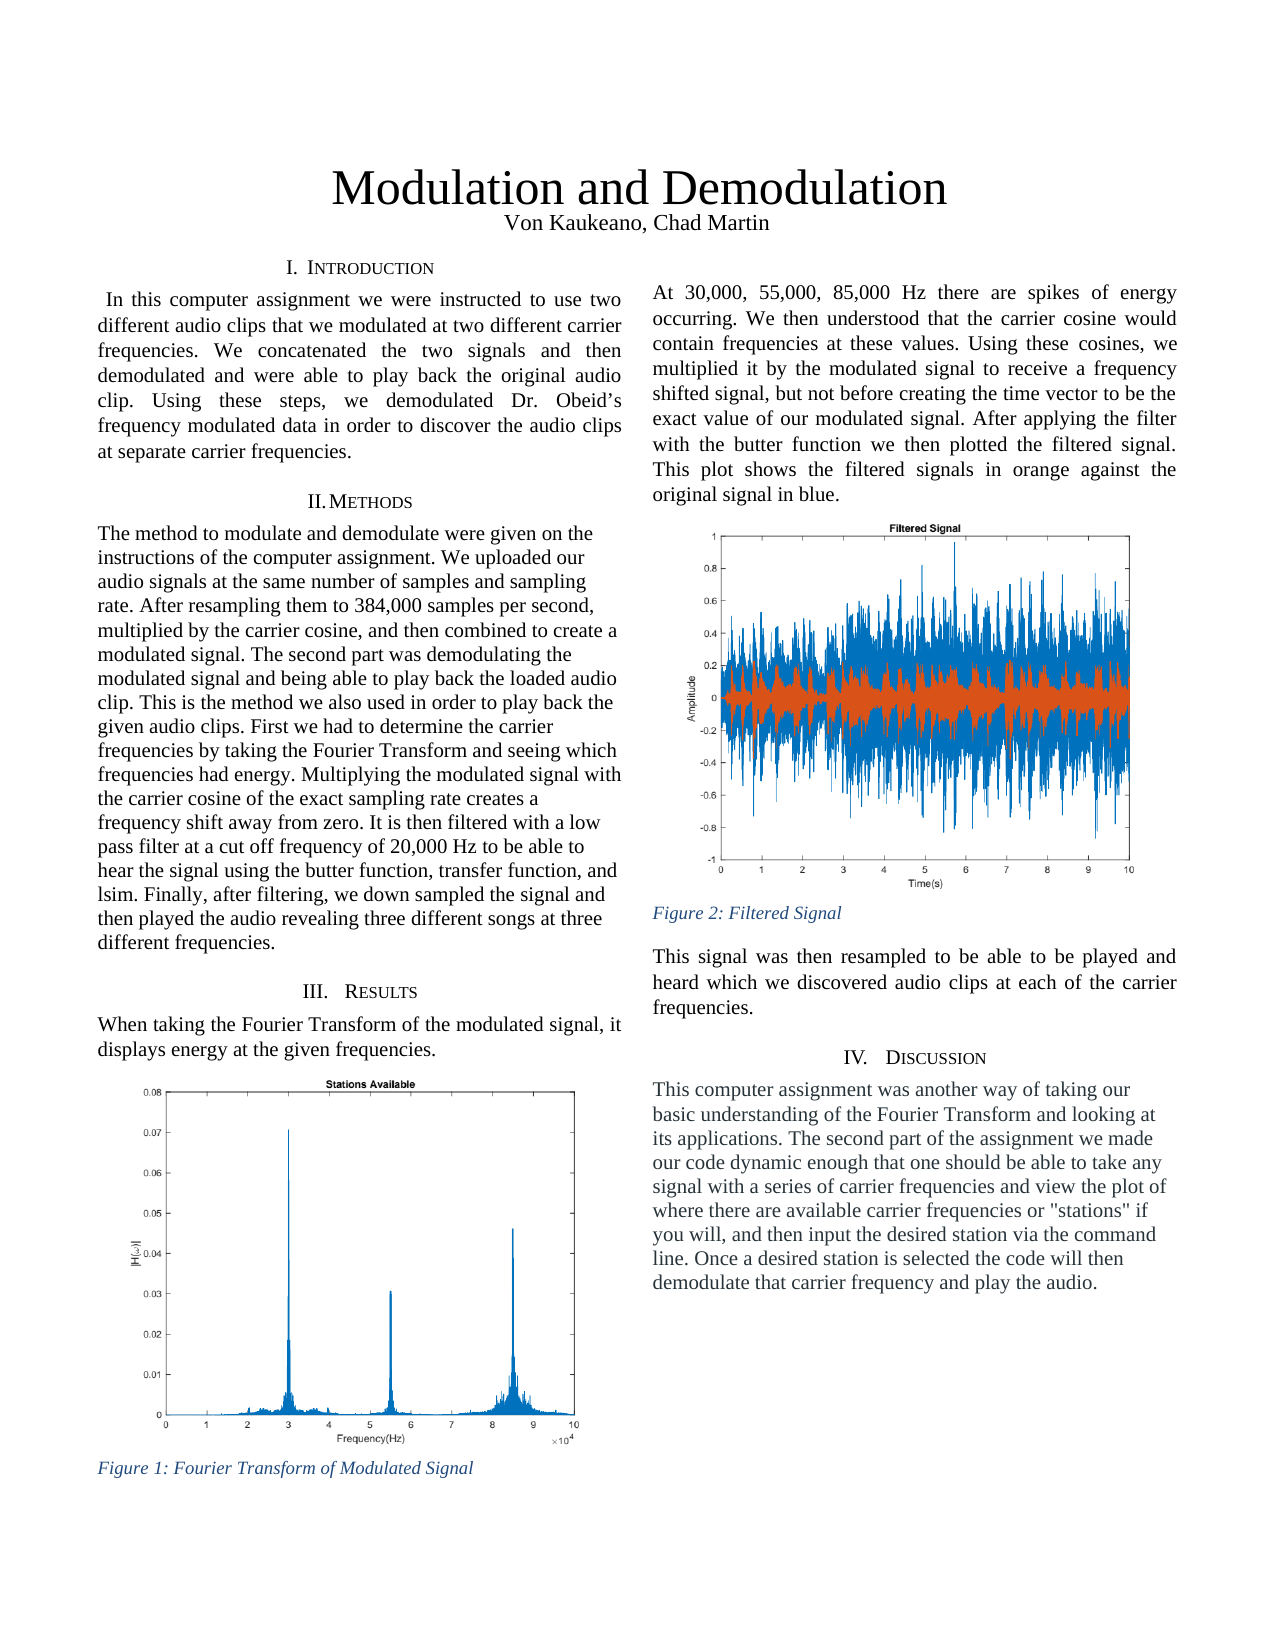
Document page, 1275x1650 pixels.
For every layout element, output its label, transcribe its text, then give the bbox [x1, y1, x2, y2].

text This signal was then resampled to be able to be played and heard which we discovered audio clips at each of the carrier frequencies. [652, 944, 1177, 1019]
subtitle Methods [97, 489, 622, 513]
text The method to modulate and demodulate were given on the instructions of the computer assignment. We uploaded our audio signals at the same number of samples and sampling rate. After resampling them to 384,000 samples per second, multiplied by the carrier cosine, and then combined to create a modulated signal. The second part was demodulating the modulated signal and being able to play back the loaded audio clip. This is the method we also used in order to play back the given audio clips. First we had to determine the carrier frequencies by taking the Fourier Transform and seeing which frequencies had energy. Multiplying the modulated signal with the carrier cosine of the exact sampling rate creates a frequency shift away from zero. It is then filtered with a low pass filter at a cut off frequency of 20,000 Hz to be able to hear the signal using the butter function, transfer function, and lsim. Finally, after filtering, we down sampled the signal and then played the audio revealing three different songs at three different frequencies. [97, 521, 622, 954]
text Von Kaukeano, Chad Martin [164, 209, 1109, 236]
text This computer assignment was another way of taking our basic understanding of the Fourier Transform and looking at its applications. The second part of the assignment we made our code dynamic enough that one should be able to take any signal with a series of carrier frequencies and view the plot of where there are available carrier frequencies or "stations" if you will, and then input the desired station via the command line. Once a desired station is selected the code will then demodulate that carrier frequency and play the audio. [652, 1077, 1177, 1294]
subtitle Results [97, 979, 622, 1003]
text In this computer assignment we were instructed to use two different audio clips that we modulated at two different carrier frequencies. We concatenated the two signals and then demodulated and were able to play back the original audio clip. Using these steps, we demodulated Dr. Obeid’s frequency modulated data in order to discover the audio clips at separate carrier frequencies. [97, 287, 622, 463]
title Modulation and Demodulation [152, 157, 1127, 215]
text When taking the Fourier Transform of the modulated signal, it displays energy at the given frequencies. [97, 1012, 622, 1061]
subtitle Discussion [652, 1045, 1177, 1069]
text At 30,000, 55,000, 85,000 Hz there are spikes of energy occurring. We then understood that the carrier cosine would contain frequencies at these values. Using these cosines, we multiplied it by the modulated signal to receive a frequency shifted signal, but not before creating the time vector to be the exact value of our modulated signal. After applying the filter with the butter function we then plotted the filtered signal. This plot shows the filtered signals in orange against the original signal in blue. [652, 280, 1177, 506]
subtitle Introduction [97, 130, 622, 279]
